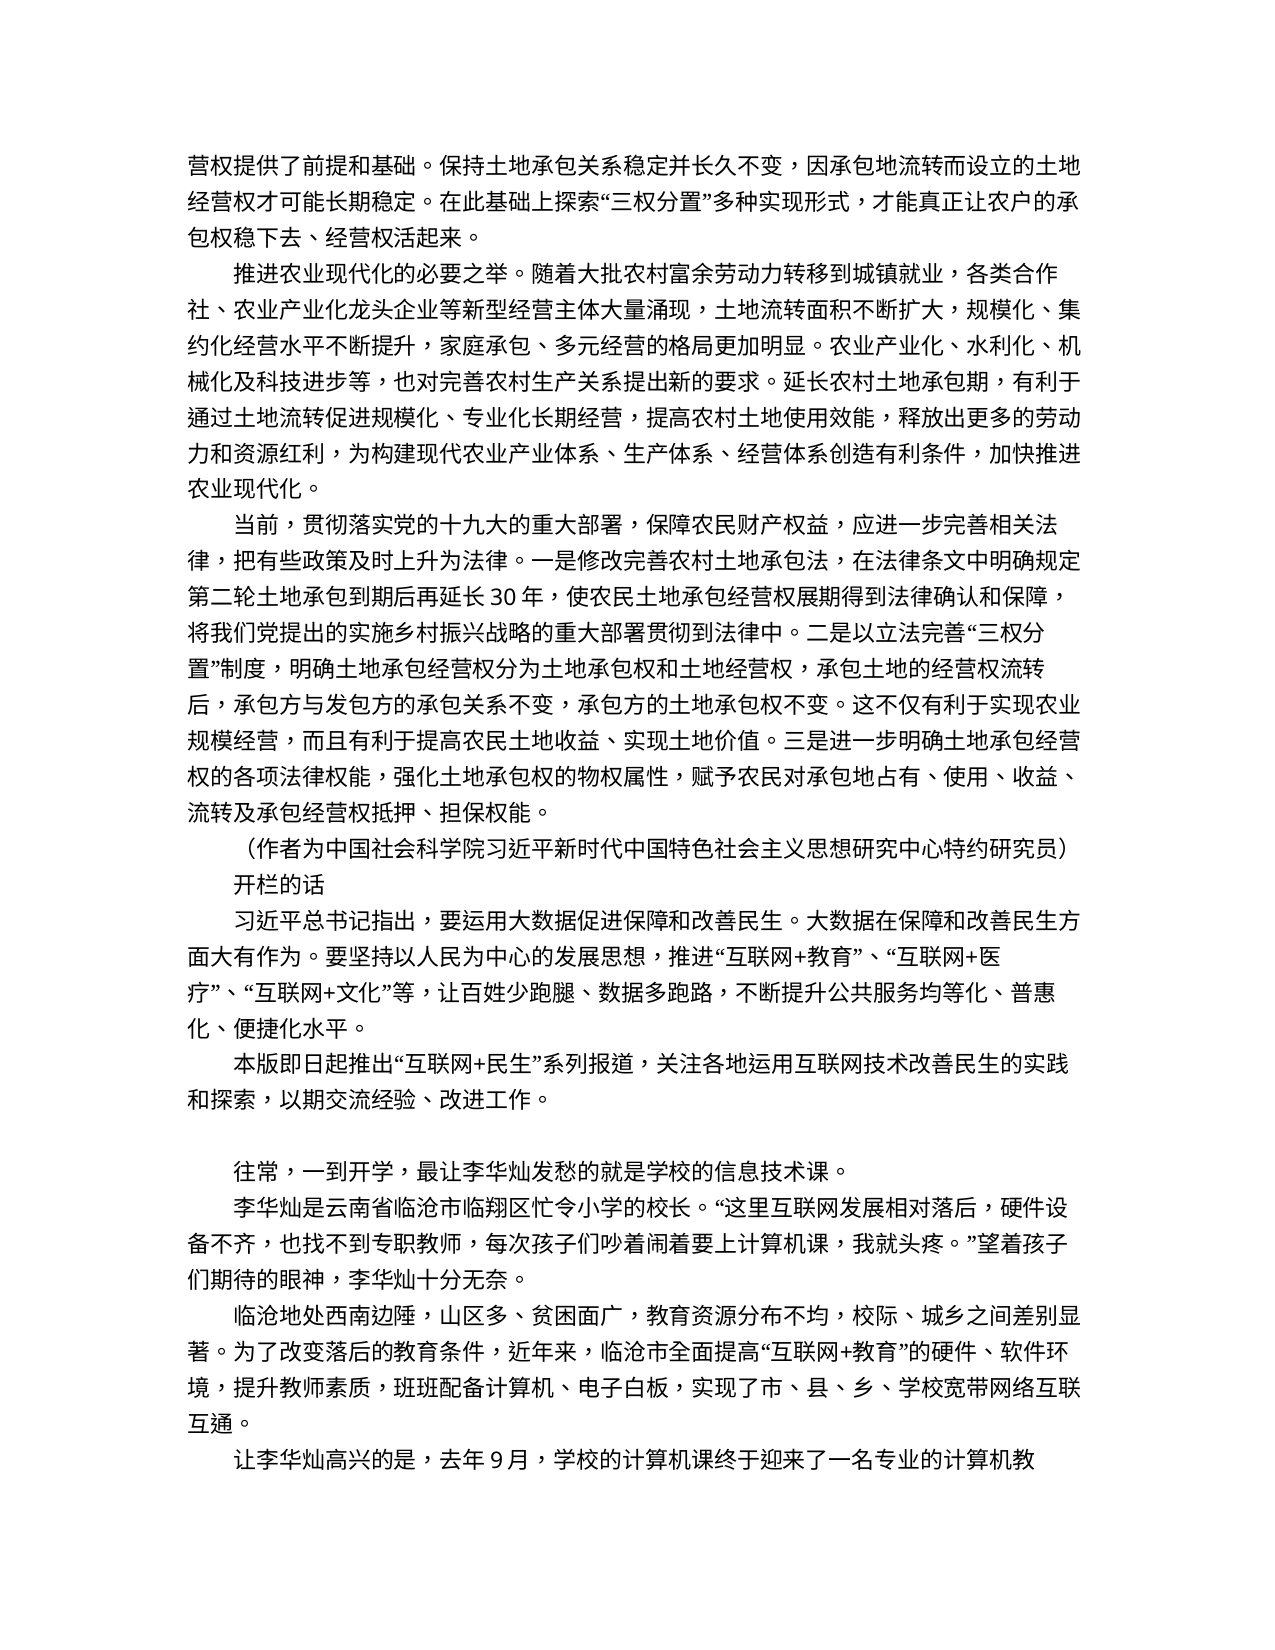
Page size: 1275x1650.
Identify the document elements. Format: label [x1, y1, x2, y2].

text [187, 150, 1087, 1475]
